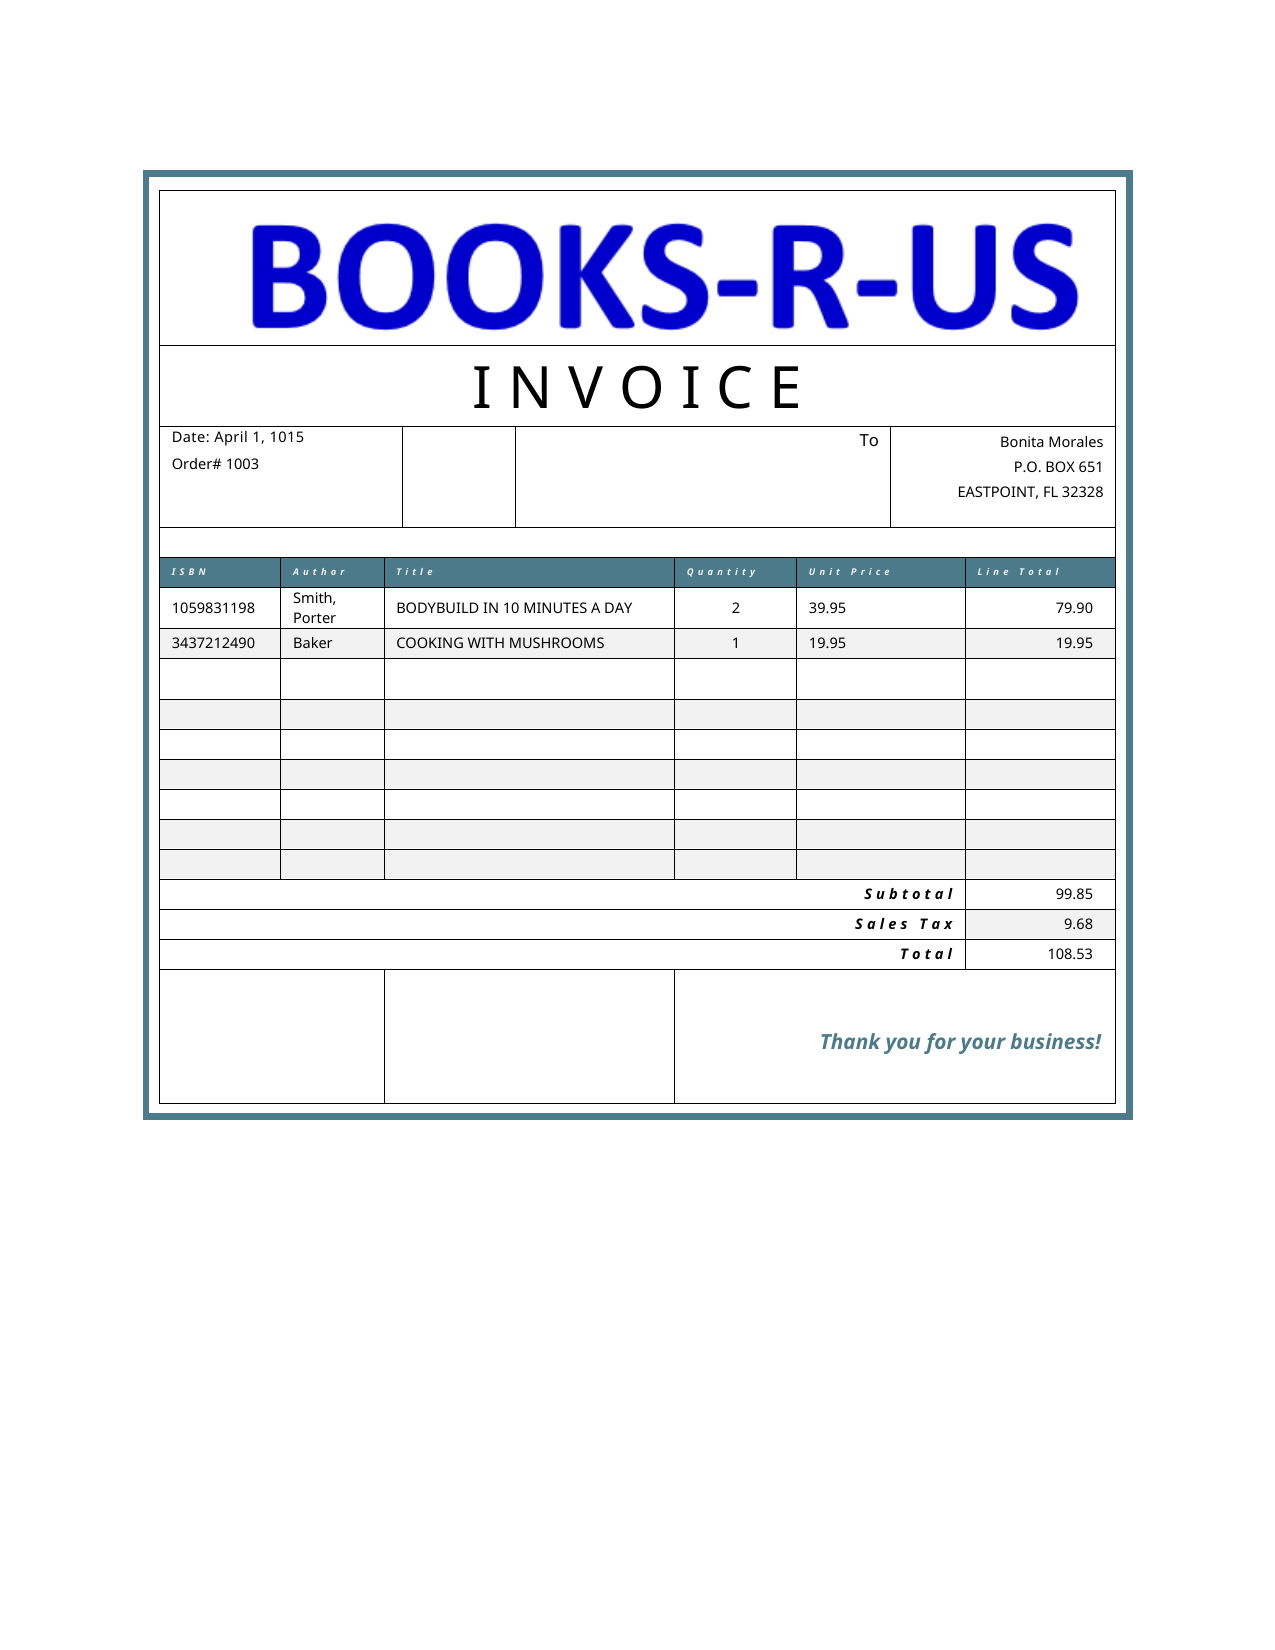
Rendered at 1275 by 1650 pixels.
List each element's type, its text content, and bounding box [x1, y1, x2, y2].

table_cell [281, 659, 384, 698]
table_cell Smith, Porter [281, 588, 384, 628]
table_cell 1 [675, 629, 796, 658]
table_cell [966, 659, 1115, 698]
table_cell [385, 730, 674, 758]
table_cell Sales Tax [160, 910, 965, 938]
table_cell I N V O I C E [160, 346, 1115, 426]
table_cell Date: April 1, 1015 Order# [160, 427, 402, 527]
table_cell [675, 659, 796, 698]
table_cell Thank you for your business! [675, 970, 1115, 1103]
table_cell [385, 970, 674, 1103]
table_cell BODYBUILD IN 10 MINUTES A DAY [385, 588, 674, 628]
table_cell [403, 427, 515, 527]
table_cell [675, 850, 796, 878]
table_cell [797, 700, 965, 728]
table_cell Baker [281, 629, 384, 658]
table_cell 9.68 [966, 910, 1115, 938]
table_cell To [516, 427, 890, 527]
table_cell [160, 730, 280, 758]
table_cell [797, 790, 965, 818]
table_cell [966, 700, 1115, 728]
table_cell [385, 820, 674, 848]
table_cell 19.95 [797, 629, 965, 658]
table_cell 19.95 [966, 629, 1115, 658]
table_cell [385, 850, 674, 878]
table_cell [797, 760, 965, 788]
table_cell P.O. BOX 651 EASTPOINT, FL 32328 [891, 427, 1115, 527]
table_cell [797, 659, 965, 698]
table_cell 1059831198 [160, 588, 280, 628]
table_cell [966, 730, 1115, 758]
table_cell [281, 760, 384, 788]
table_cell 2 [675, 588, 796, 628]
table_cell Author [281, 558, 384, 587]
table_cell Line Total [966, 558, 1115, 587]
table_cell [281, 790, 384, 818]
table_cell Quantity [675, 558, 796, 587]
picture [242, 210, 1104, 344]
table_cell 3437212490 [160, 629, 280, 658]
table_cell [385, 700, 674, 728]
table_cell Total [160, 940, 965, 968]
table_cell [797, 820, 965, 848]
table_cell [966, 760, 1115, 788]
table_cell COOKING WITH MUSHROOMS [385, 629, 674, 658]
table_header [160, 191, 1115, 345]
table_cell [675, 790, 796, 818]
table_cell [160, 659, 280, 698]
table_cell Title [385, 558, 674, 587]
table_cell [385, 659, 674, 698]
table_cell [160, 760, 280, 788]
table_cell [675, 700, 796, 728]
table_cell Unit Price [797, 558, 965, 587]
table_cell [675, 760, 796, 788]
table_cell [281, 820, 384, 848]
table_cell Subtotal [160, 880, 965, 908]
table_cell 99.85 [966, 880, 1115, 908]
table_cell [966, 790, 1115, 818]
table_cell [675, 820, 796, 848]
table_cell [160, 850, 280, 878]
table_cell [281, 700, 384, 728]
table_cell [797, 730, 965, 758]
table_cell [281, 850, 384, 878]
table_cell ISBN [160, 558, 280, 587]
table_cell [160, 820, 280, 848]
table_cell [797, 850, 965, 878]
table_cell [281, 730, 384, 758]
table_cell [675, 730, 796, 758]
table_cell [160, 528, 1115, 557]
table_cell [385, 790, 674, 818]
table_cell [966, 850, 1115, 878]
table_cell [160, 790, 280, 818]
table_cell [160, 700, 280, 728]
table_cell 108.53 [966, 940, 1115, 968]
table_cell [966, 820, 1115, 848]
table_cell 79.90 [966, 588, 1115, 628]
table_cell 39.95 [797, 588, 965, 628]
table_cell [385, 760, 674, 788]
table_cell [160, 970, 384, 1103]
